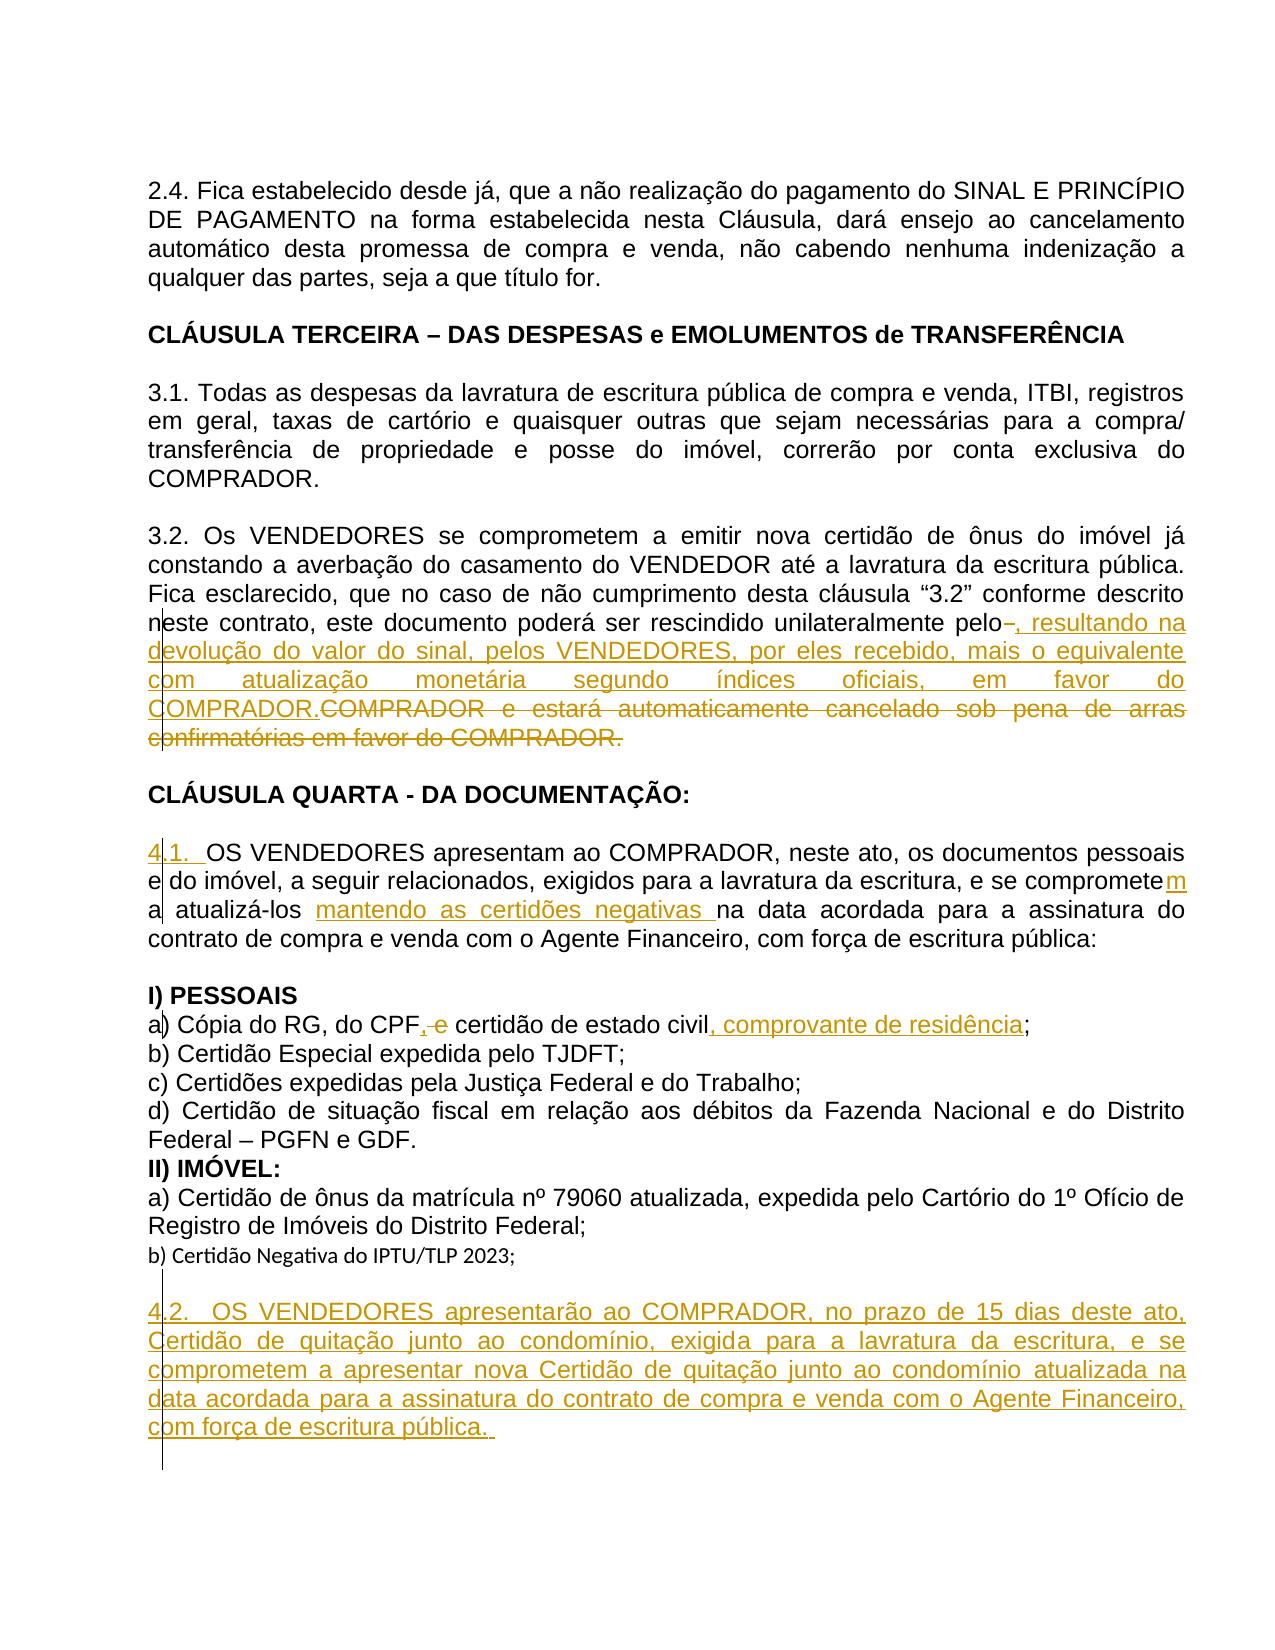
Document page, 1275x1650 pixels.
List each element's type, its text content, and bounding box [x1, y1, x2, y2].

text CLÁUSULA QUARTA - DA DOCUMENTAÇÃO: [148, 780, 1186, 809]
text OS VENDEDORES apresentam ao COMPRADOR, neste ato, os documentos pessoais e do imóvel, a seguir relacionados, exigidos para a lavratura da escritura, e se compromete a atualizá-los na data acordada para a assinatura do contrato de compra e venda com o Agente Financeiro, com força de escritura pública: [148, 838, 1186, 953]
text d) Certidão de situação fiscal em relação aos débitos da Fazenda Nacional e do Distrito Federal – PGFN e GDF. [148, 1096, 1186, 1154]
text a) Certidão de ônus da matrícula nº 79060 atualizada, expedida pelo Cartório do 1º Ofício de Registro de Imóveis do Distrito Federal; [148, 1183, 1186, 1240]
text c) Certidões expedidas pela Justiça Federal e do Trabalho; [148, 1068, 1186, 1096]
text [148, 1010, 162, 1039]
text II) IMÓVEL: [148, 1154, 1186, 1183]
text I) PESSOAIS [148, 981, 1186, 1010]
text b) Certidão Especial expedida pelo TJDFT; [148, 1039, 1186, 1068]
text a) Cópia do RG, do CPF certidão de estado civil; [163, 1010, 1186, 1039]
text CLÁUSULA TERCEIRA – DAS DESPESAS e EMOLUMENTOS de TRANSFERÊNCIA [148, 320, 1186, 349]
text 2.4. Fica estabelecido desde já, que a não realização do pagamento do SINAL E PRINCÍPIO DE PAGAMENTO na forma estabelecida nesta Cláusula, dará ensejo ao cancelamento automático desta promessa de compra e venda, não cabendo nenhuma indenização a qualquer das partes, seja a que título for. [148, 176, 1186, 291]
